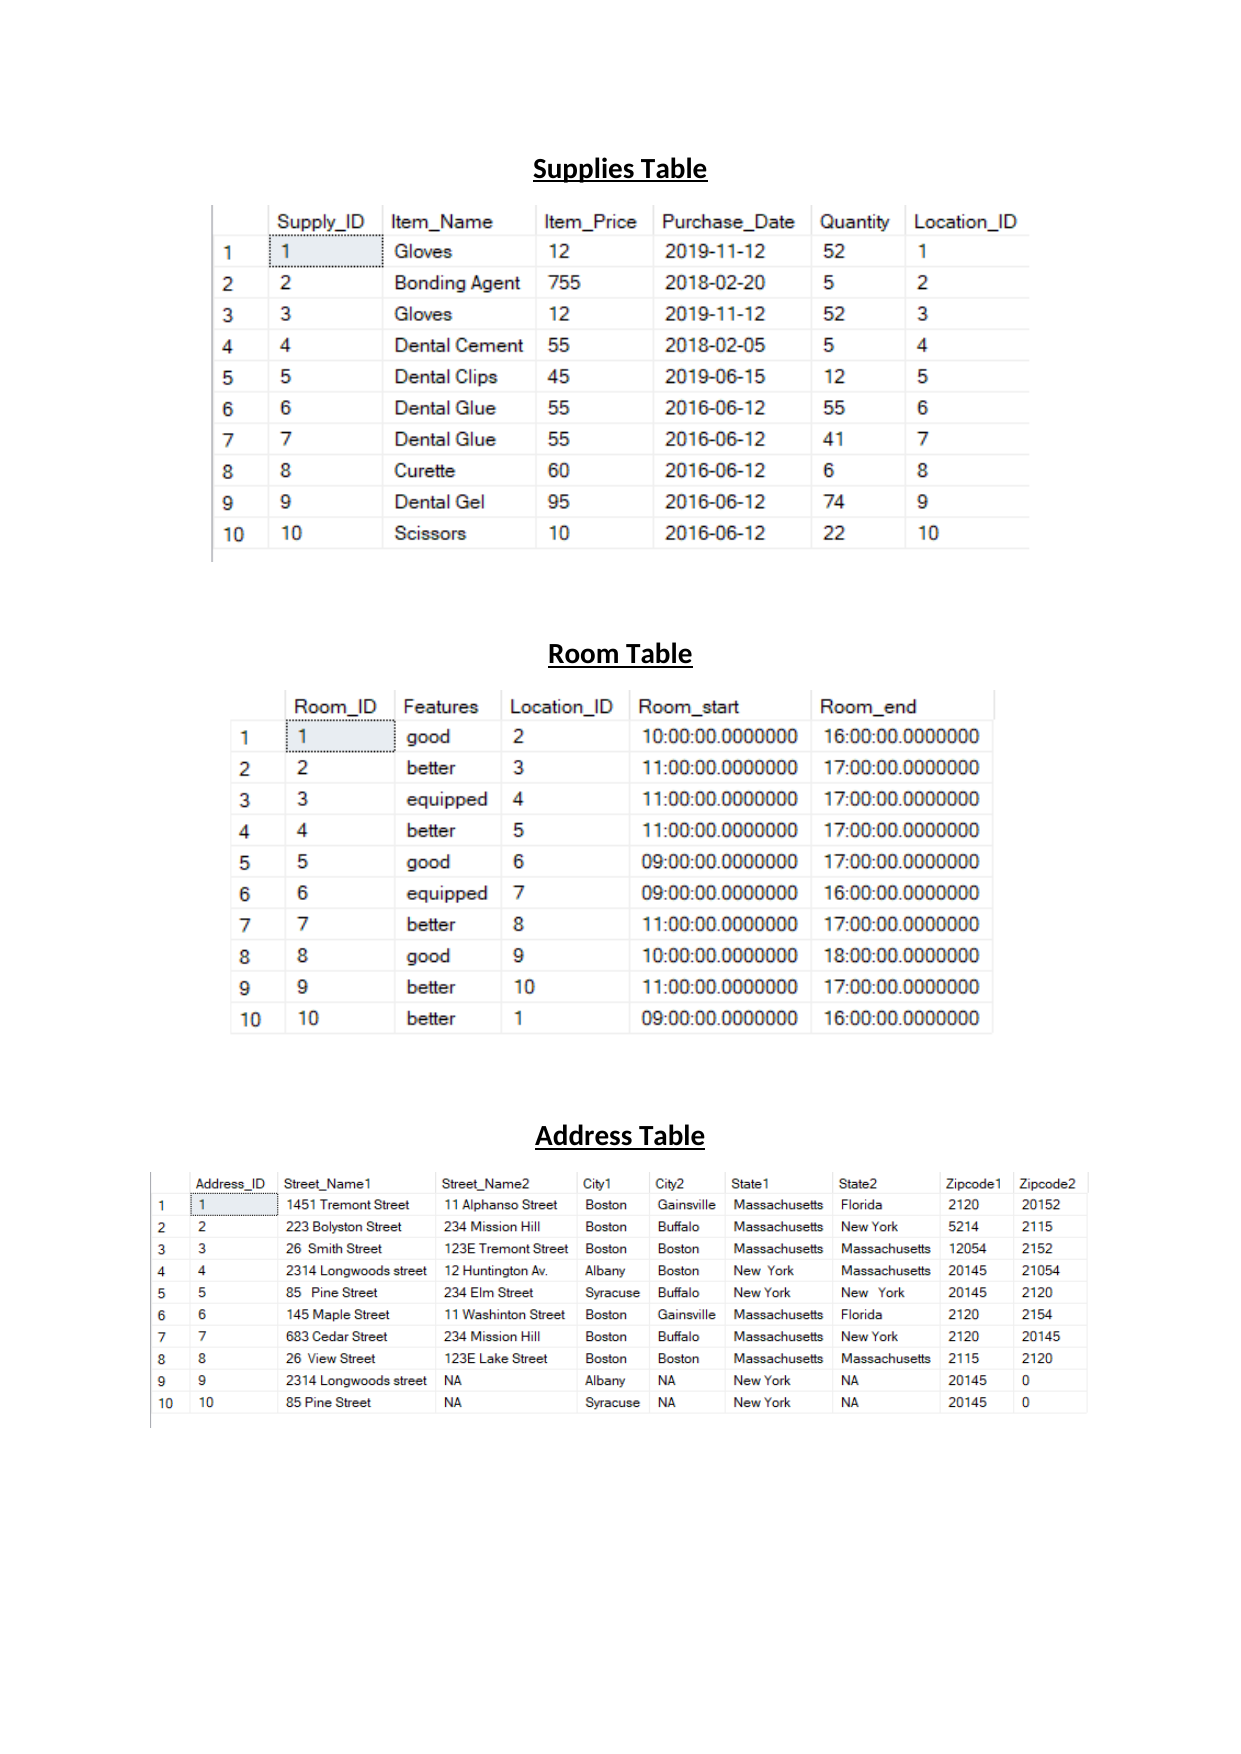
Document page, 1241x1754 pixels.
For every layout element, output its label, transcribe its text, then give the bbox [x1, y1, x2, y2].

text Supplies Table [150, 150, 1090, 186]
text Room Table [150, 635, 1090, 671]
picture [150, 1172, 1091, 1428]
picture [210, 205, 1030, 562]
text Address Table [150, 1117, 1090, 1153]
picture [230, 690, 1010, 1044]
